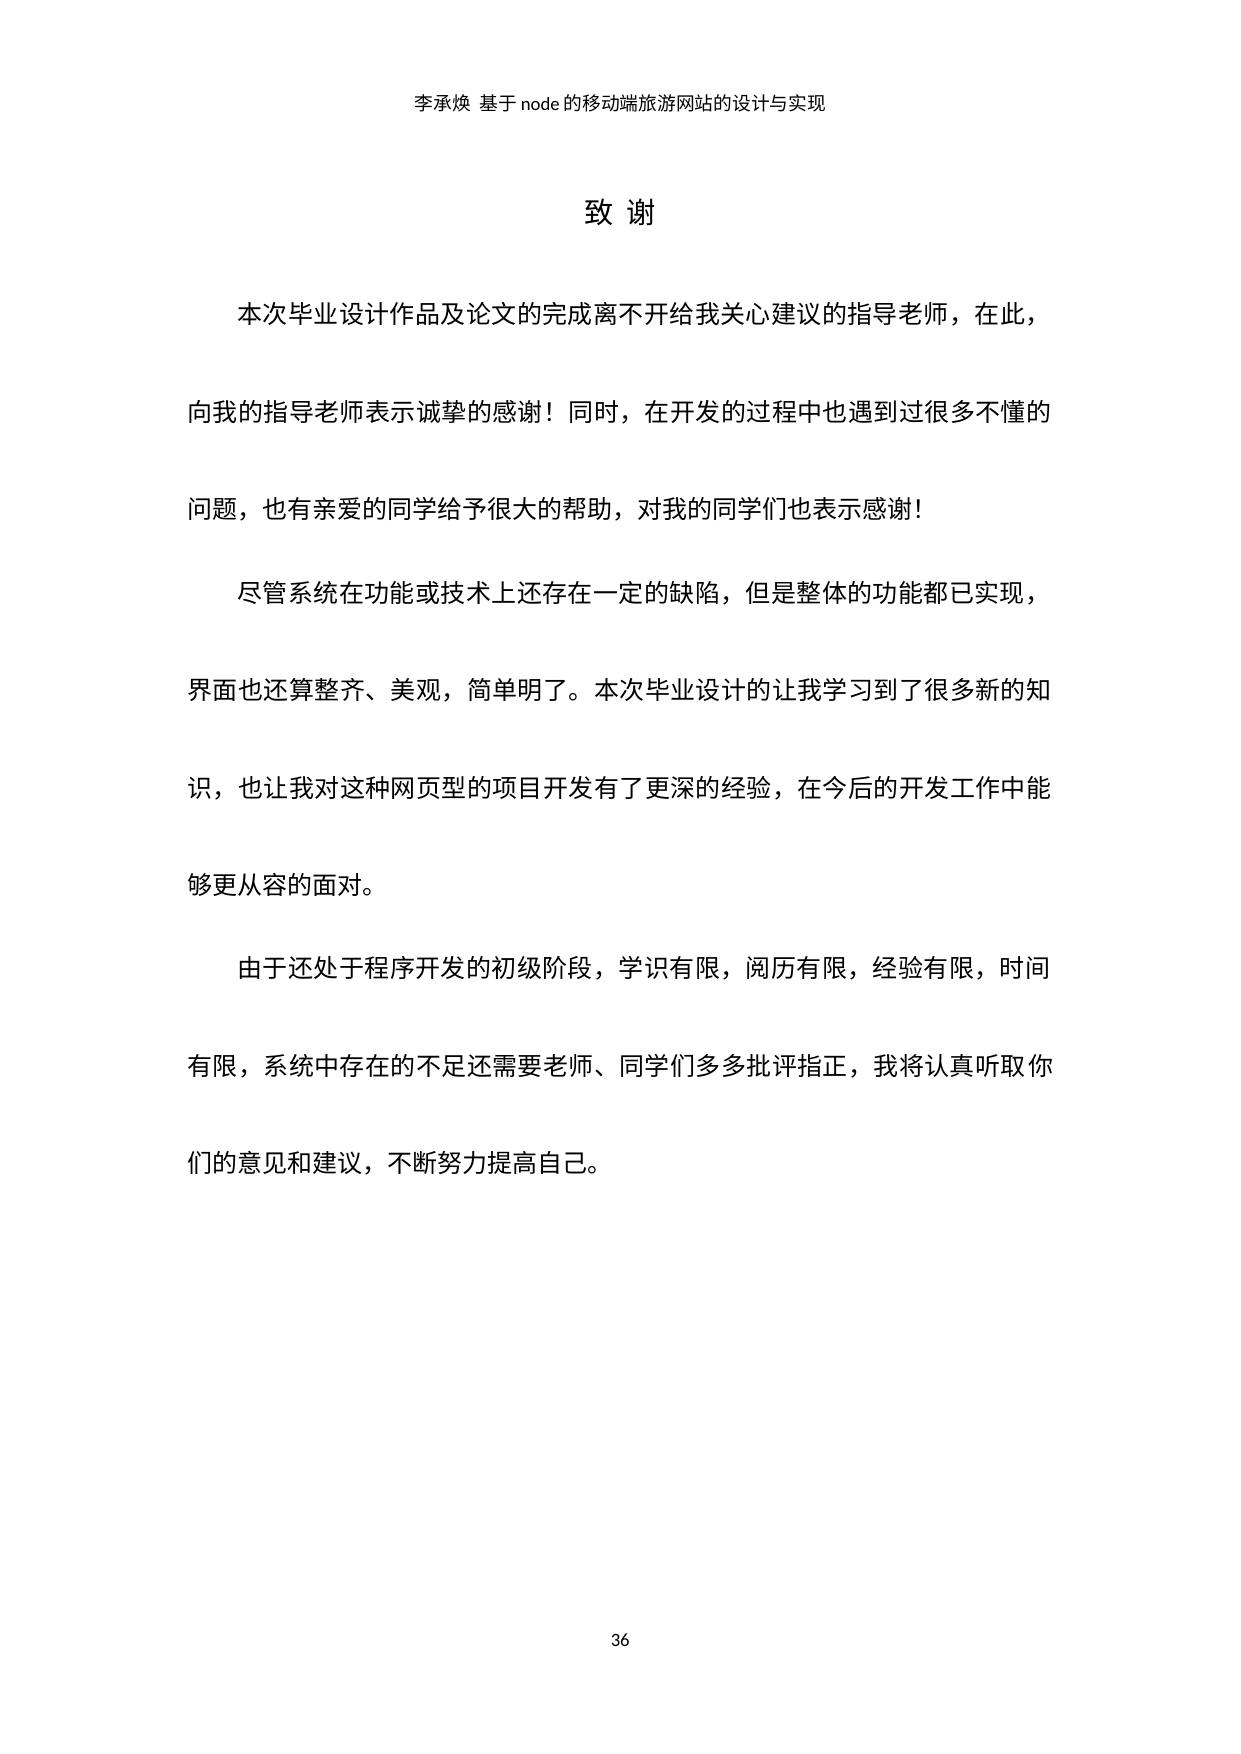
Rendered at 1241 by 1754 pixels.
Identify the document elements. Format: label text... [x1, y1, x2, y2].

text 本次毕业设计作品及论文的完成离不开给我关心建议的指导老师，在此，向我的指导老师表示诚挚的感谢！同时，在开发的过程中也遇到过很多不懂的问题，也有亲爱的同学给予很大的帮助，对我的同学们也表示感谢！ [187, 281, 1053, 541]
text 由于还处于程序开发的初级阶段，学识有限，阅历有限，经验有限，时间有限，系统中存在的不足还需要老师、同学们多多批评指正，我将认真听取你们的意见和建议，不断努力提高自己。 [187, 934, 1053, 1194]
text 尽管系统在功能或技术上还存在一定的缺陷，但是整体的功能都已实现，界面也还算整齐、美观，简单明了。本次毕业设计的让我学习到了很多新的知识，也让我对这种网页型的项目开发有了更深的经验，在今后的开发工作中能够更从容的面对。 [187, 559, 1053, 916]
text 致 谢 [187, 178, 1053, 243]
